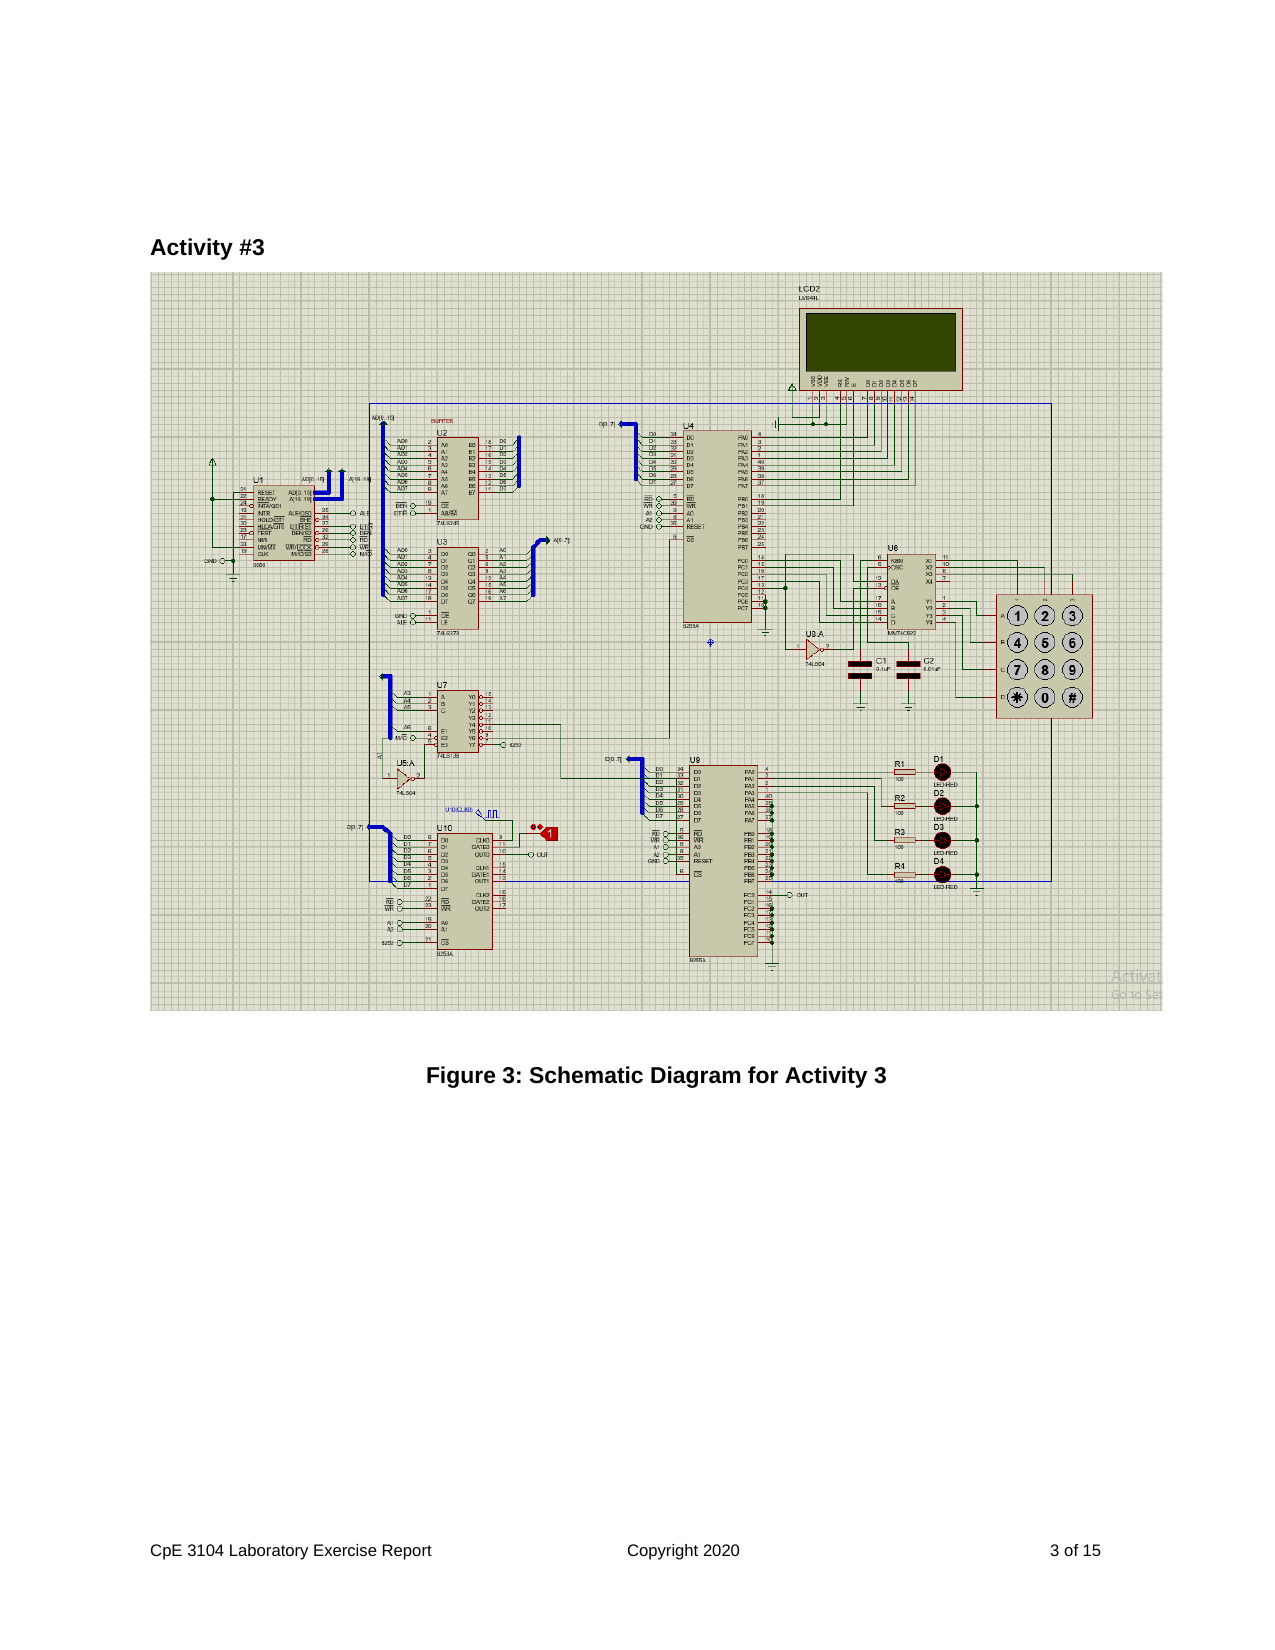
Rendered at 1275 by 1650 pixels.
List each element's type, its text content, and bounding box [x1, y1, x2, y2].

picture [150, 272, 1163, 1011]
text Figure 3: Schematic Diagram for Activity 3 [150, 1062, 1163, 1088]
text Activity #3 [150, 234, 1163, 260]
